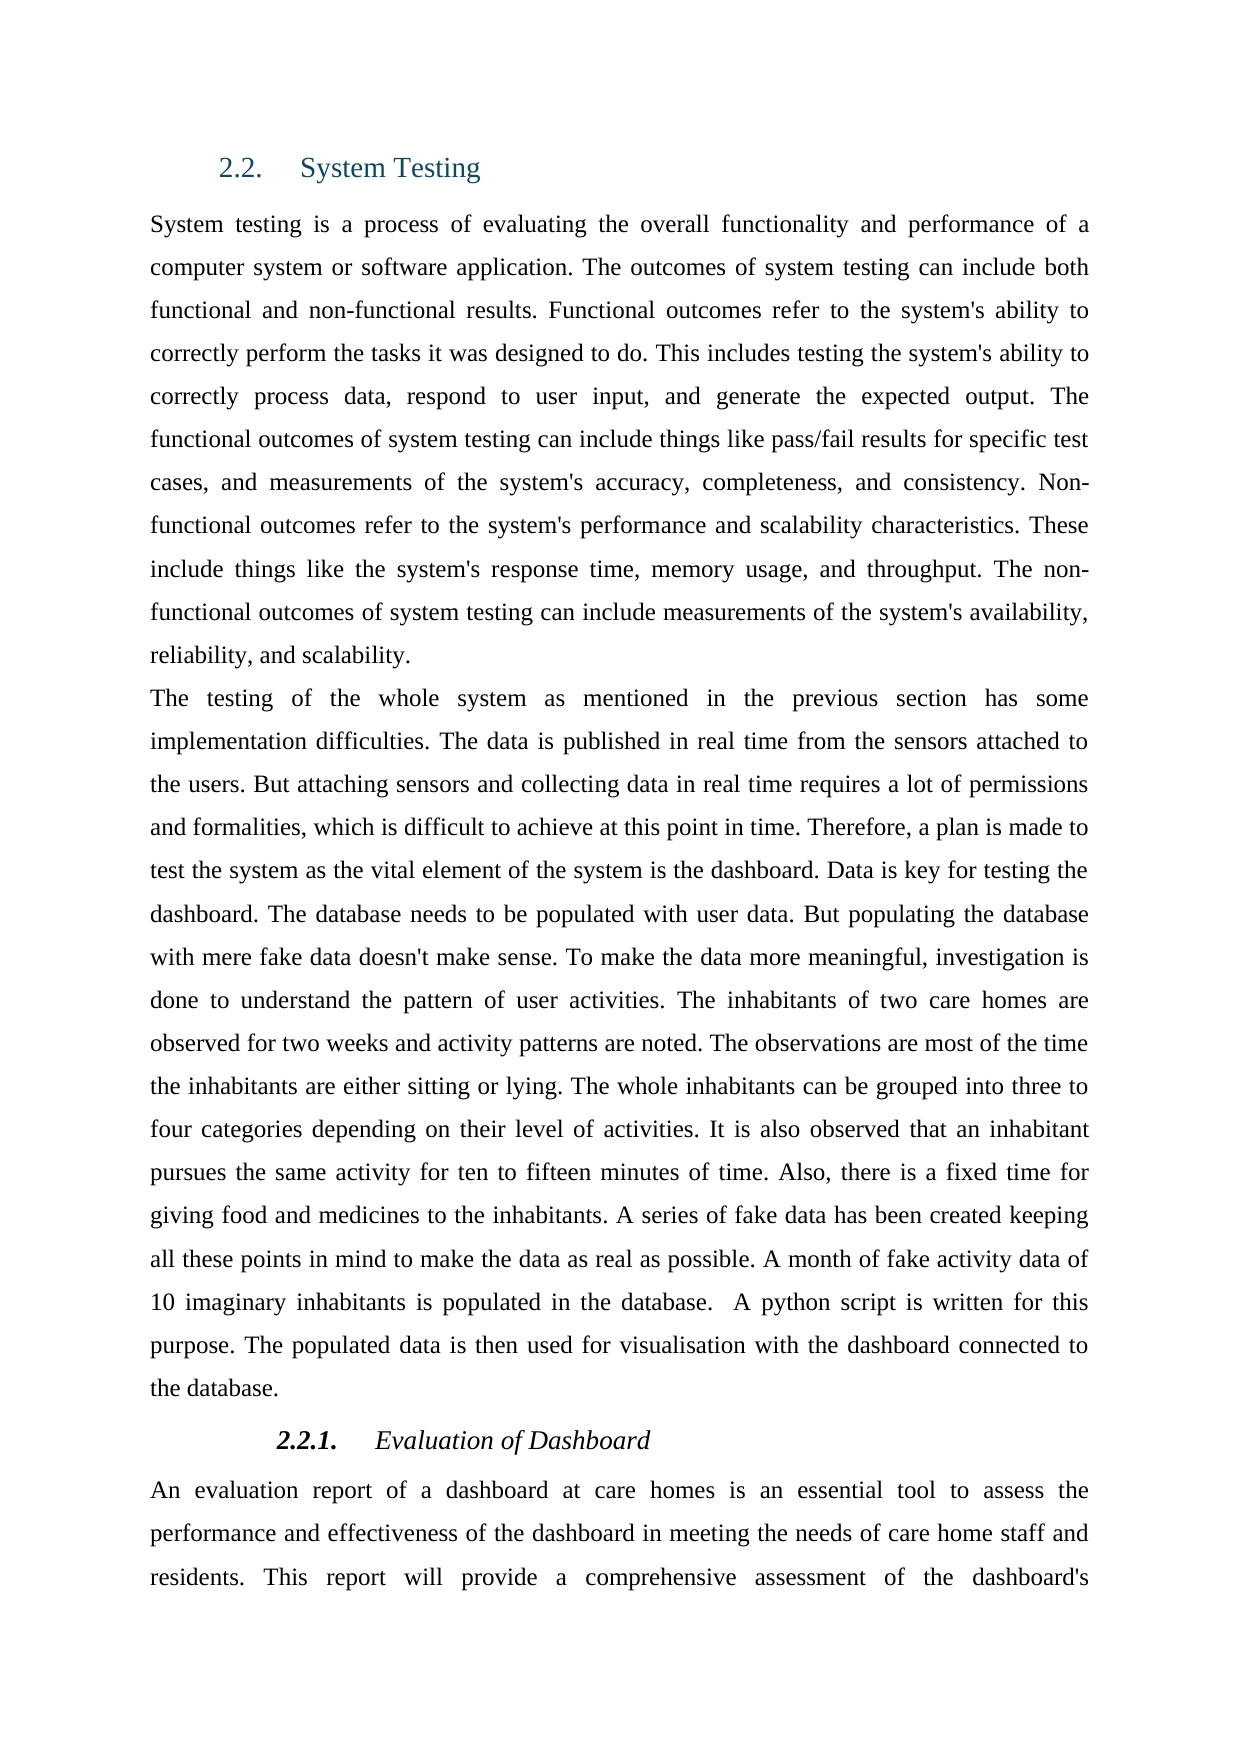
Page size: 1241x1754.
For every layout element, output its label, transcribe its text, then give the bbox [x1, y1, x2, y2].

subtitle System Testing [262, 150, 1090, 183]
text System testing is a process of evaluating the overall functionality and performance of a computer system or software application. The outcomes of system testing can include both functional and non-functional results. Functional outcomes refer to the system's ability to correctly perform the tasks it was designed to do. This includes testing the system's ability to correctly process data, respond to user input, and generate the expected output. The functional outcomes of system testing can include things like pass/fail results for specific test cases, and measurements of the system's accuracy, completeness, and consistency. Non-functional outcomes refer to the system's performance and scalability characteristics. These include things like the system's response time, memory usage, and throughput. The non-functional outcomes of system testing can include measurements of the system's availability, reliability, and scalability. [150, 209, 1090, 669]
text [150, 1475, 1090, 1590]
text The testing of the whole system as mentioned in the previous section has some implementation difficulties. The data is published in real time from the sensors attached to the users. But attaching sensors and collecting data in real time requires a lot of permissions and formalities, which is difficult to achieve at this point in time. Therefore, a plan is made to test the system as the vital element of the system is the dashboard. Data is key for testing the dashboard. The database needs to be populated with user data. But populating the database with mere fake data doesn't make sense. To make the data more meaningful, investigation is done to understand the pattern of user activities. The inhabitants of two care homes are observed for two weeks and activity patterns are noted. The observations are most of the time the inhabitants are either sitting or lying. The whole inhabitants can be grouped into three to four categories depending on their level of activities. It is also observed that an inhabitant pursues the same activity for ten to fifteen minutes of time. Also, there is a fixed time for giving food and medicines to the inhabitants. A series of fake data has been created keeping all these points in mind to make the data as real as possible. A month of fake activity data of 10 imaginary inhabitants is populated in the database. A python script is written for this purpose. The populated data is then used for visualisation with the dashboard connected to the database. [150, 683, 1090, 1402]
subtitle Evaluation of Dashboard [337, 1424, 1090, 1456]
